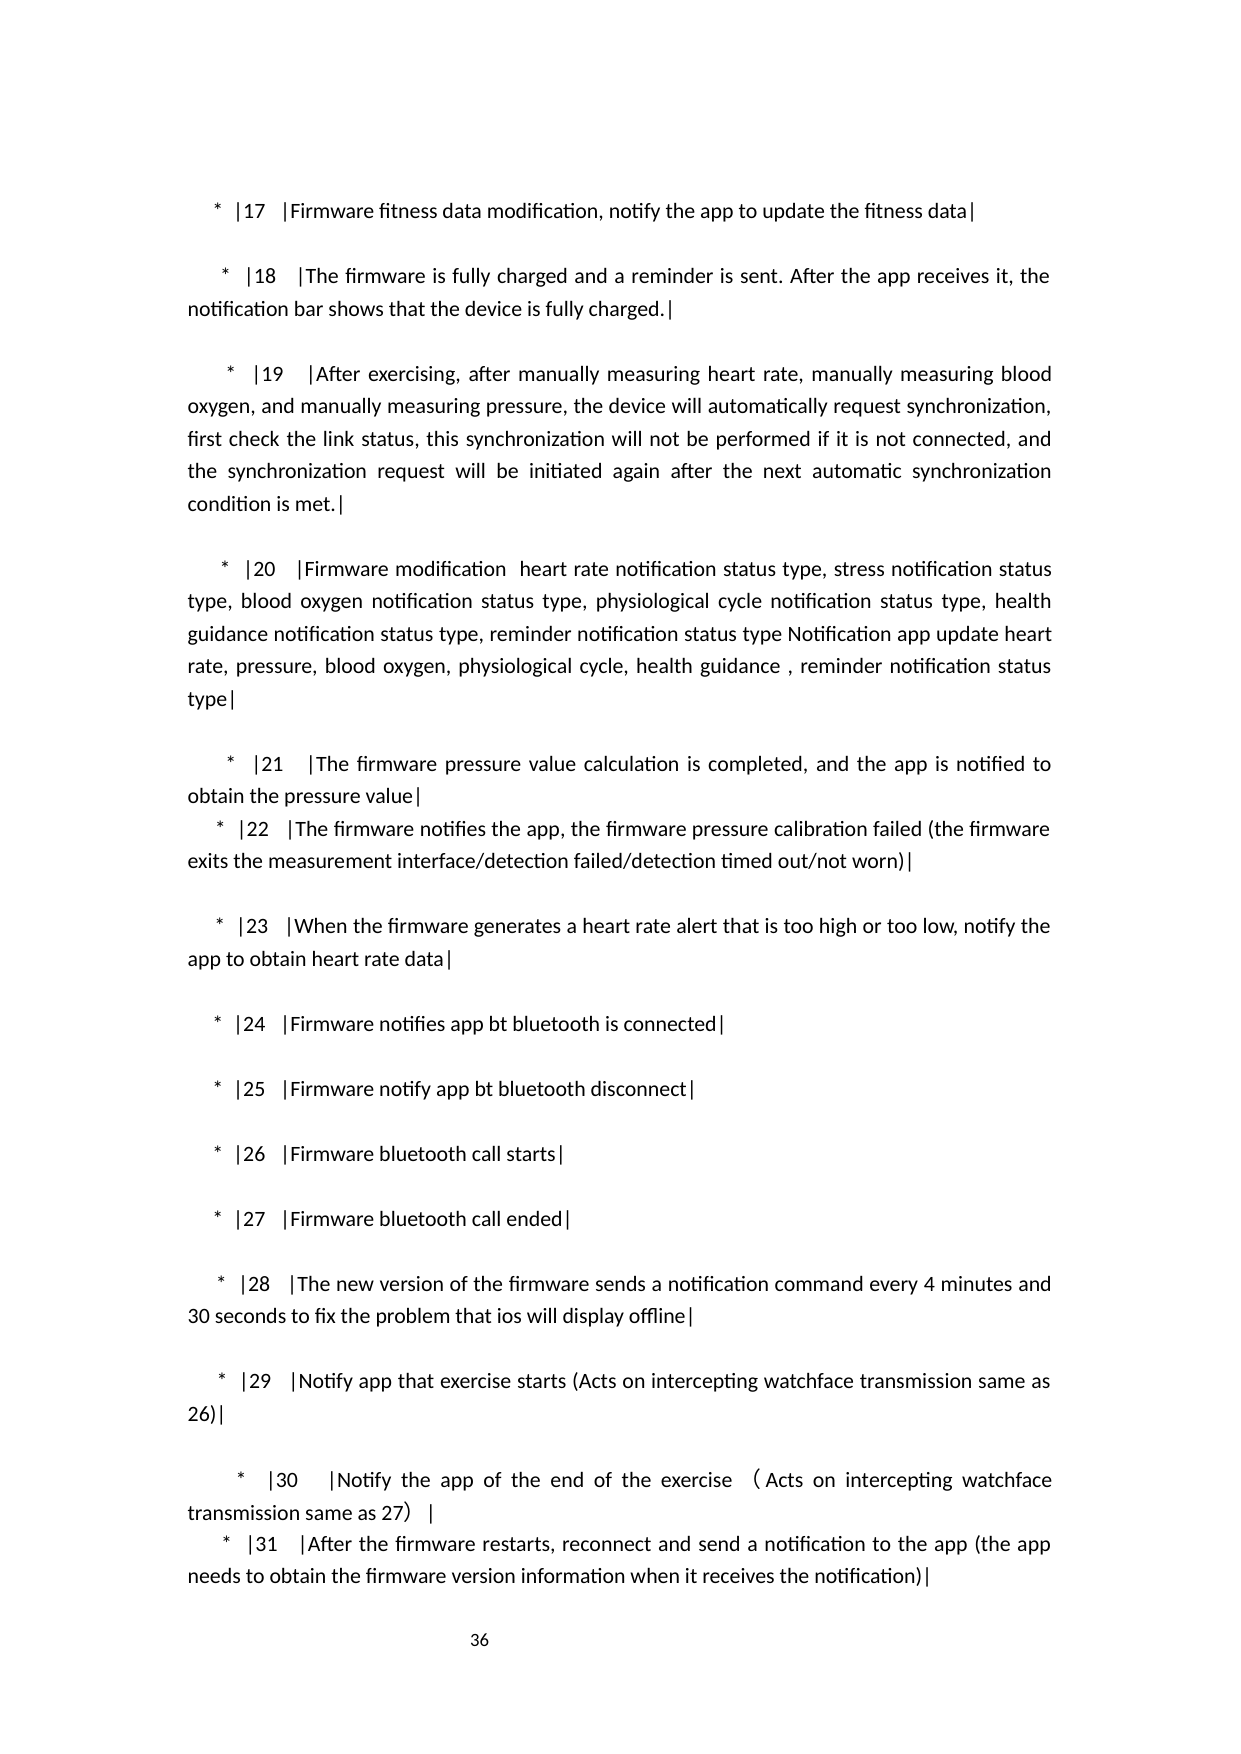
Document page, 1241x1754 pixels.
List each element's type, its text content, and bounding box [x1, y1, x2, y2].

text * |18 |The firmware is fully charged and a reminder is sent. After the app receives it, the notification bar shows that the device is fully charged.| [187, 259, 1053, 324]
text * |20 |Firmware modification heart rate notification status type, stress notification status type, blood oxygen notification status type, physiological cycle notification status type, health guidance notification status type, reminder notification status type Notification app update heart rate, pressure, blood oxygen, physiological cycle, health guidance , reminder notification status type| [187, 552, 1053, 714]
text * |22 |The firmware notifies the app, the firmware pressure calibration failed (the firmware exits the measurement interface/detection failed/detection timed out/not worn)| [187, 812, 1053, 877]
text * |29 |Notify app that exercise starts (Acts on intercepting watchface transmission same as 26)| [187, 1364, 1053, 1429]
text * |23 |When the firmware generates a heart rate alert that is too high or too low, notify the app to obtain heart rate data| [187, 909, 1053, 974]
text * |30 |Notify the app of the end of the exercise（Acts on intercepting watchface transmission same as 27）| [187, 1462, 1053, 1527]
text * |26 |Firmware bluetooth call starts| [187, 1137, 1053, 1169]
text * |24 |Firmware notifies app bt bluetooth is connected| [187, 1007, 1053, 1039]
text * |28 |The new version of the firmware sends a notification command every 4 minutes and 30 seconds to fix the problem that ios will display offline| [187, 1267, 1053, 1332]
text * |27 |Firmware bluetooth call ended| [187, 1202, 1053, 1234]
text * |31 |After the firmware restarts, reconnect and send a notification to the app (the app needs to obtain the firmware version information when it receives the notification)| [187, 1527, 1053, 1592]
text * |19 |After exercising, after manually measuring heart rate, manually measuring blood oxygen, and manually measuring pressure, the device will automatically request synchronization, first check the link status, this synchronization will not be performed if it is not connected, and the synchronization request will be initiated again after the next automatic synchronization condition is met.| [187, 357, 1053, 519]
text * |25 |Firmware notify app bt bluetooth disconnect| [187, 1072, 1053, 1104]
text * |17 |Firmware fitness data modification, notify the app to update the fitness data| [187, 194, 1053, 227]
text * |21 |The firmware pressure value calculation is completed, and the app is notified to obtain the pressure value| [187, 747, 1053, 812]
